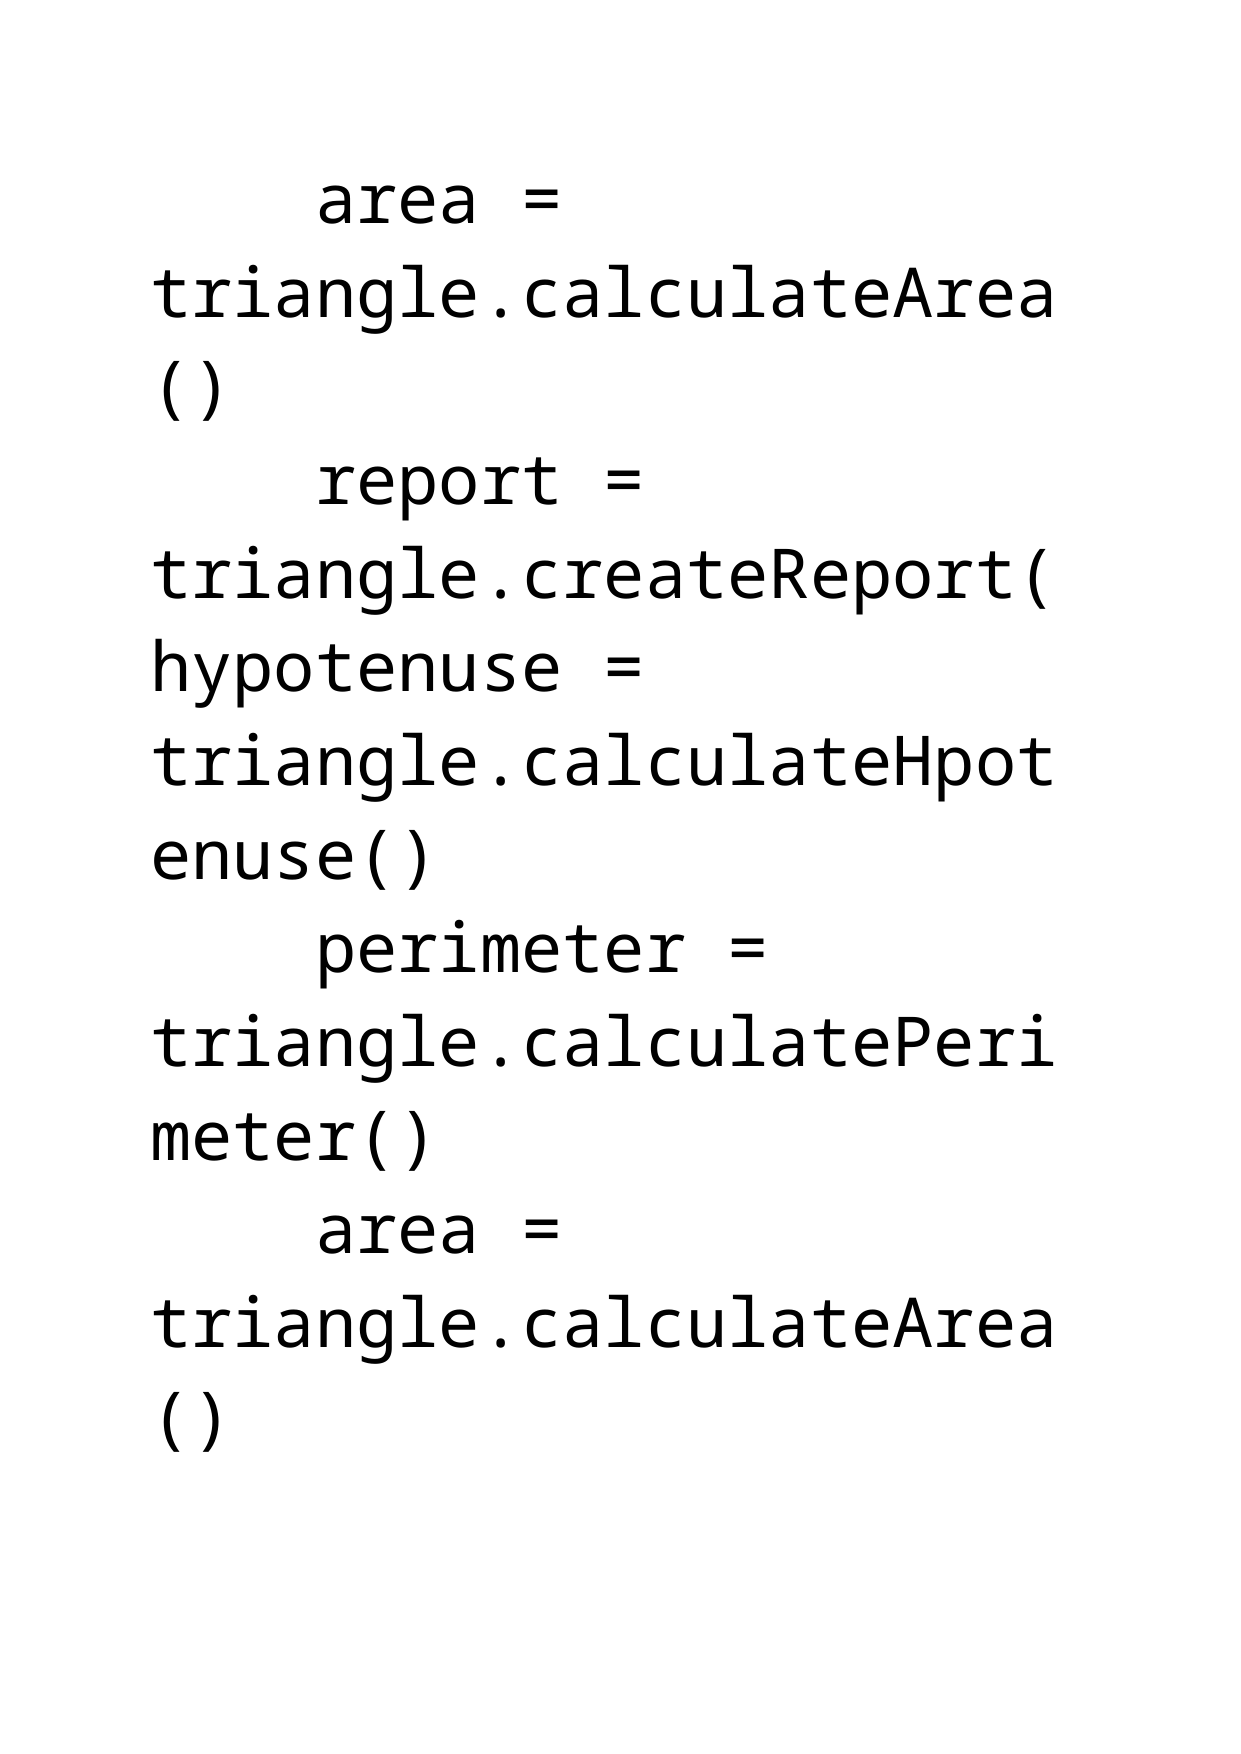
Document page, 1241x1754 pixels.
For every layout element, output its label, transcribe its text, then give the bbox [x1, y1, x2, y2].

text area = triangle.calculateArea() [150, 1180, 1090, 1461]
text perimeter = triangle.calculatePerimeter() [150, 899, 1090, 1180]
text report = triangle.createReport( [150, 431, 1090, 618]
text hypotenuse = triangle.calculateHpotenuse() [150, 618, 1090, 899]
text area = triangle.calculateArea() [150, 150, 1090, 431]
